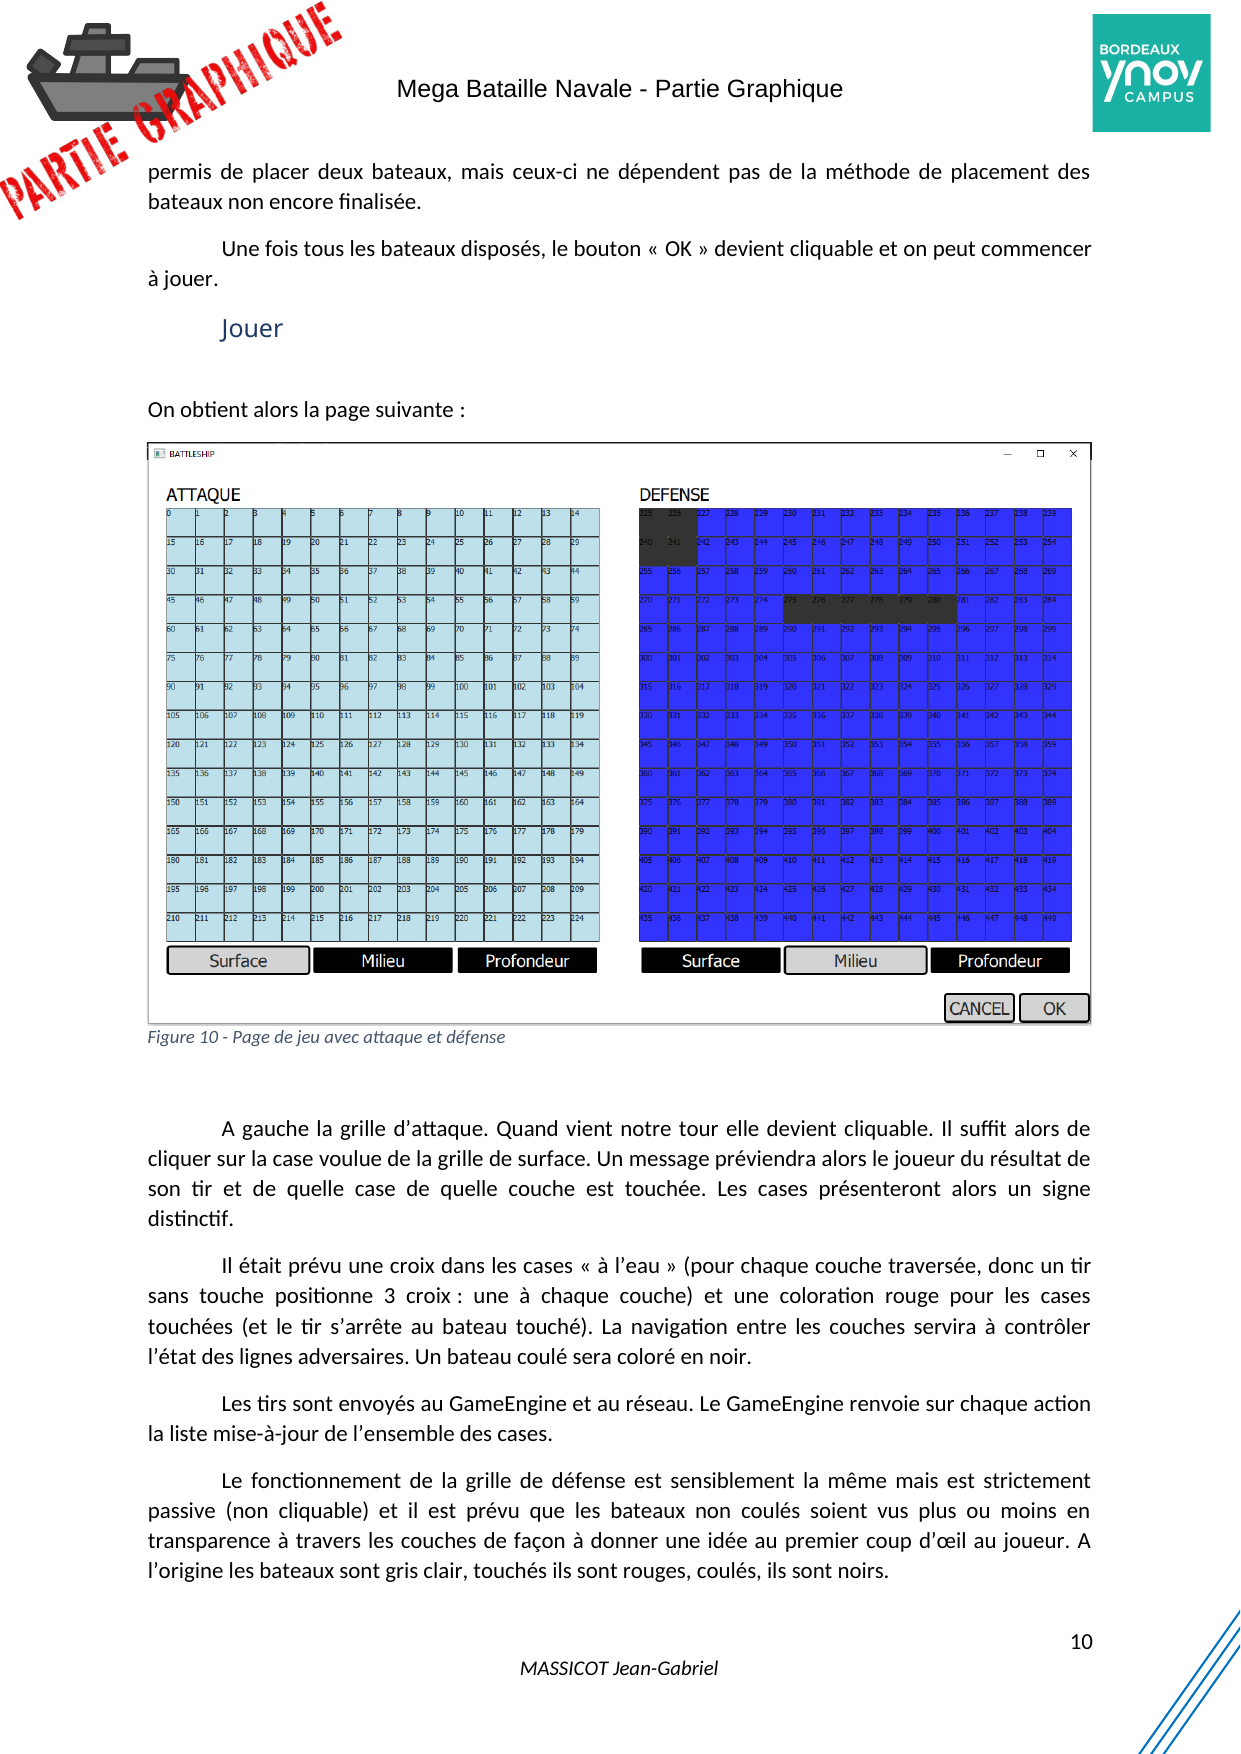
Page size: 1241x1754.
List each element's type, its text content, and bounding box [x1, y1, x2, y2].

picture [146, 442, 1092, 1026]
picture [0, 0, 343, 221]
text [148, 157, 1093, 215]
text Le fonctionnement de la grille de défense est sensiblement la même mais est strictement passive (non cliquable) et il est prévu que les bateaux non coulés soient vus plus ou moins en transparence à travers les couches de façon à donner une idée au premier coup d’œil au joueur. A l’origine les bateaux sont gris clair, touchés ils sont rouges, coulés, ils sont noirs. [148, 1466, 1093, 1584]
text A gauche la grille d’attaque. Quand vient notre tour elle devient cliquable. Il suffit alors de cliquer sur la case voulue de la grille de surface. Un message préviendra alors le joueur du résultat de son tir et de quelle case de quelle couche est touchée. Les cases présenteront alors un signe distinctif. [148, 1114, 1093, 1232]
text On obtient alors la page suivante : [148, 395, 1093, 423]
subtitle Jouer [148, 311, 1093, 345]
picture [1092, 14, 1211, 132]
text Les tirs sont envoyés au GameEngine et au réseau. Le GameEngine renvoie sur chaque action la liste mise-à-jour de l’ensemble des cases. [148, 1389, 1093, 1447]
text Il était prévu une croix dans les cases « à l’eau » (pour chaque couche traversée, donc un tir sans touche positionne 3 croix : une à chaque couche) et une coloration rouge pour les cases touchées (et le tir s’arrête au bateau touché). La navigation entre les couches servira à contrôler l’état des lignes adversaires. Un bateau coulé sera coloré en noir. [148, 1251, 1093, 1370]
text Une fois tous les bateaux disposés, le bouton « OK » devient cliquable et on peut commencer à jouer. [148, 234, 1093, 292]
